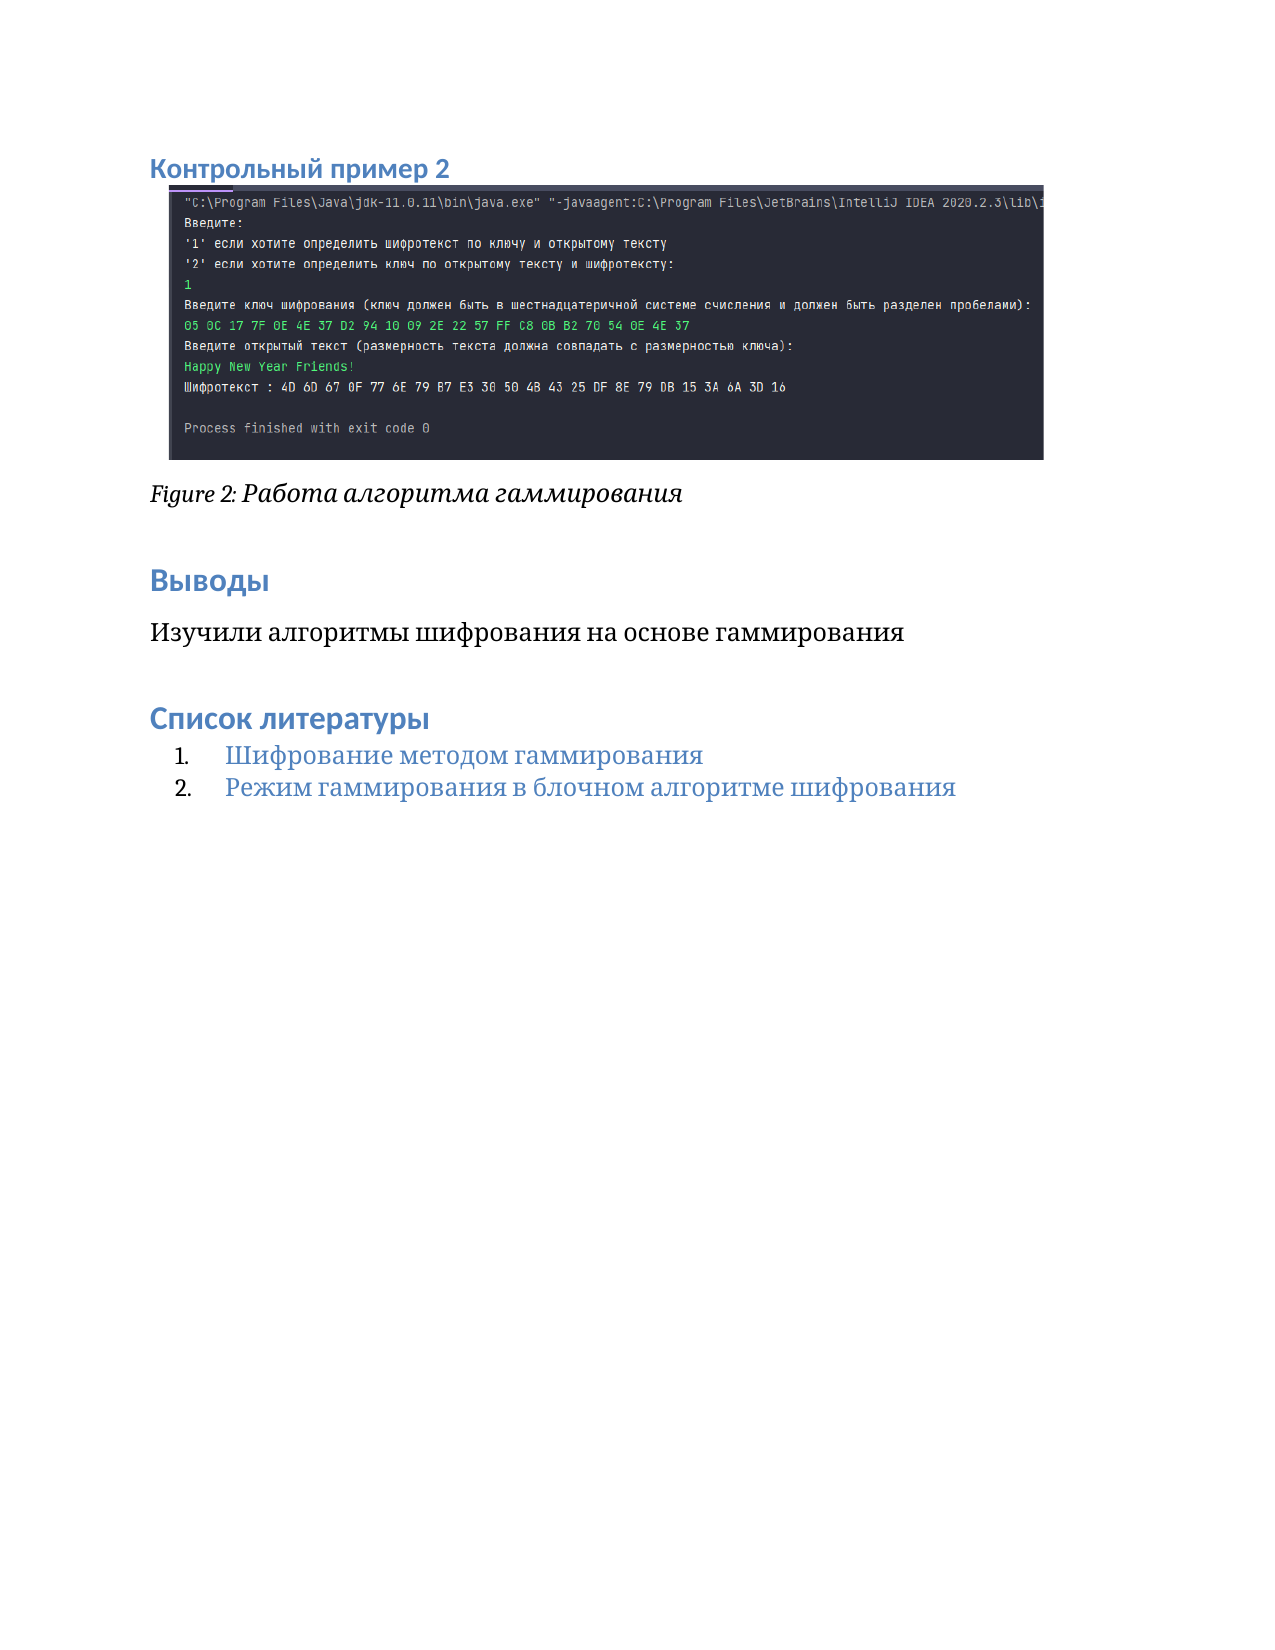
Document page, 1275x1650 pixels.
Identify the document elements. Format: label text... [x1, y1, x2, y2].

picture [168, 185, 1044, 460]
list Шифрование методом гаммирования [175, 742, 1125, 770]
text Figure 2: Работа алгоритма гаммирования [150, 480, 1125, 509]
subtitle Список литературы [150, 697, 1125, 738]
text Изучили алгоритмы шифрования на основе гаммирования [150, 618, 1125, 647]
subtitle Выводы [150, 559, 1125, 600]
subtitle Контрольный пример 2 [150, 150, 1125, 186]
list Режим гаммирования в блочном алгоритме шифрования [175, 774, 1125, 803]
